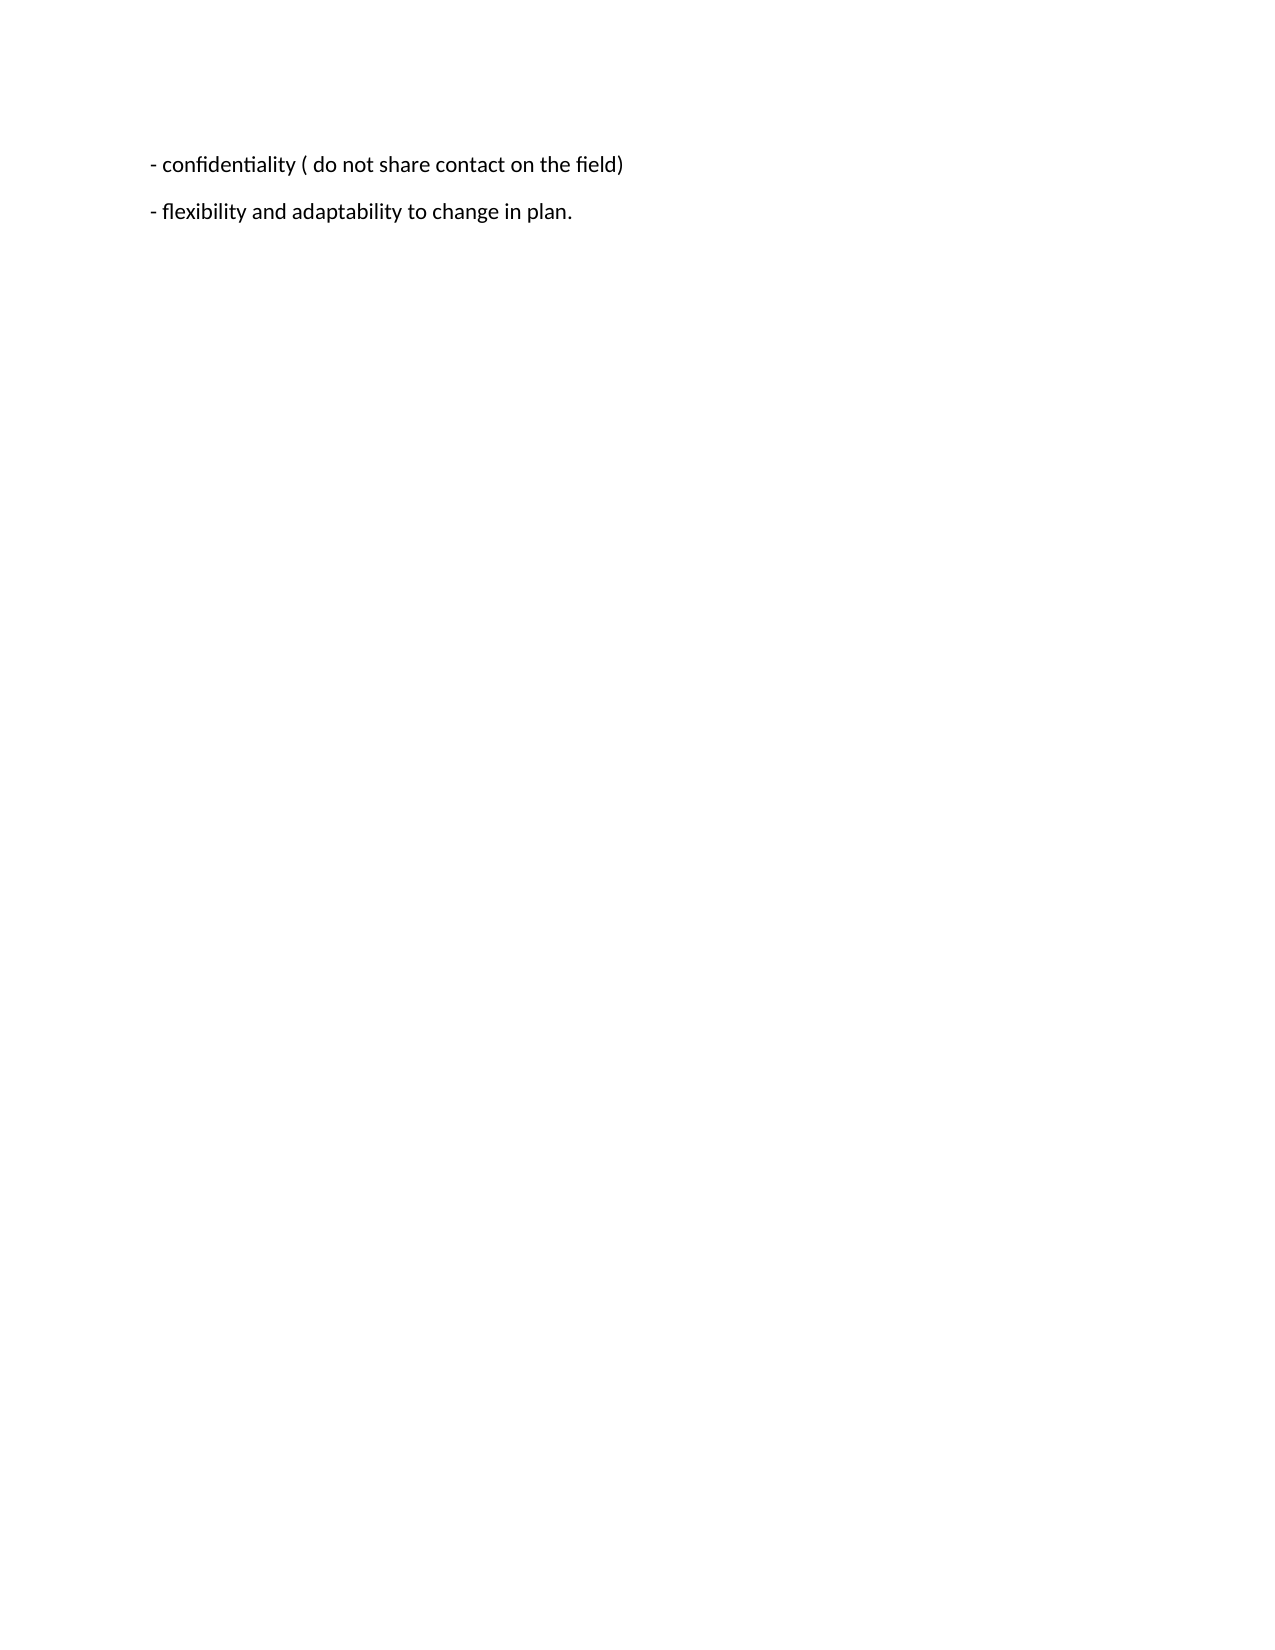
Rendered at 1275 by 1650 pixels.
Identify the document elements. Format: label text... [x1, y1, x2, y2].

text - flexibility and adaptability to change in plan. [150, 197, 1125, 225]
text - confidentiality ( do not share contact on the field) [150, 150, 1125, 178]
